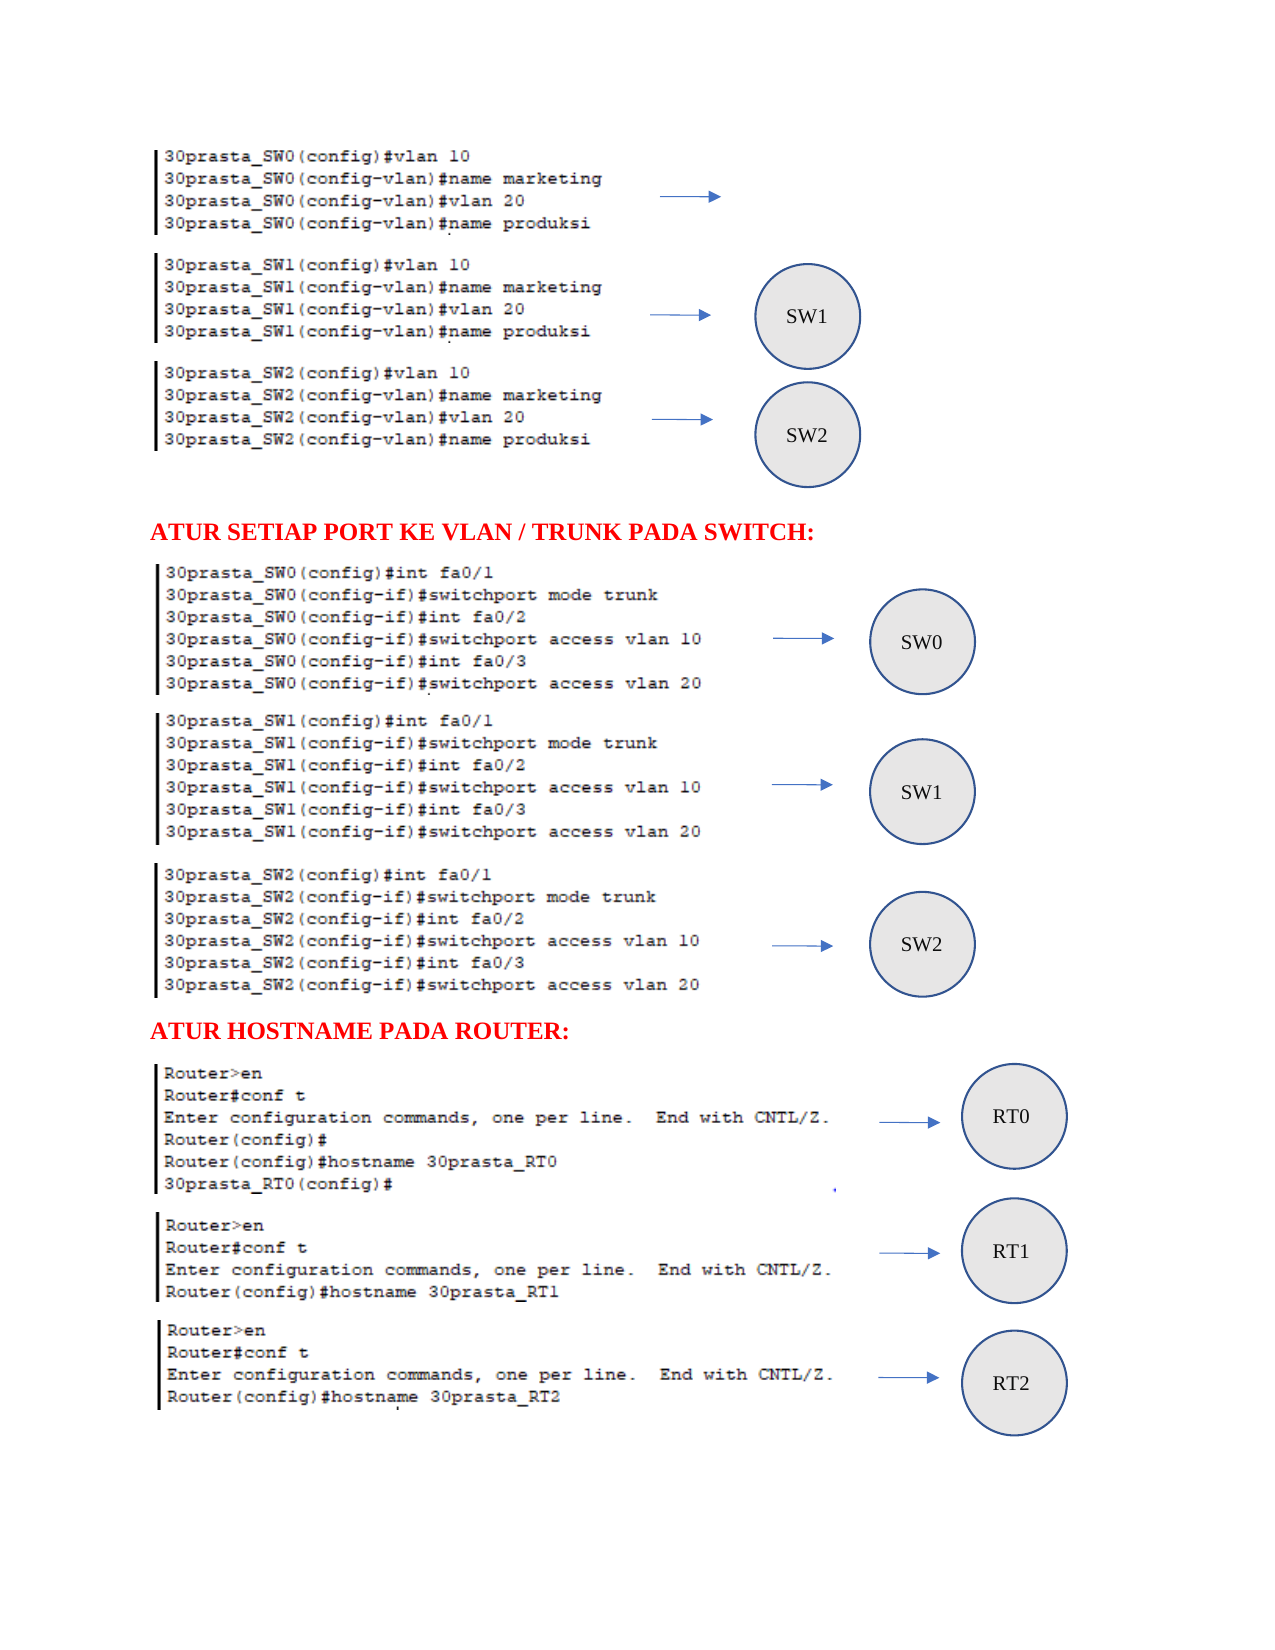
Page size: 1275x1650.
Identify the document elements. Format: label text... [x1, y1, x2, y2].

text ATUR HOSTNAME PADA ROUTER: [150, 1016, 1125, 1045]
picture [150, 1064, 836, 1194]
picture [150, 253, 660, 343]
picture [150, 564, 721, 695]
picture [150, 713, 736, 845]
picture [150, 863, 730, 998]
picture [150, 361, 660, 451]
picture [150, 150, 646, 235]
picture [150, 1320, 839, 1410]
picture [150, 1212, 832, 1302]
text ATUR SETIAP PORT KE VLAN / TRUNK PADA SWITCH: [150, 517, 1125, 546]
